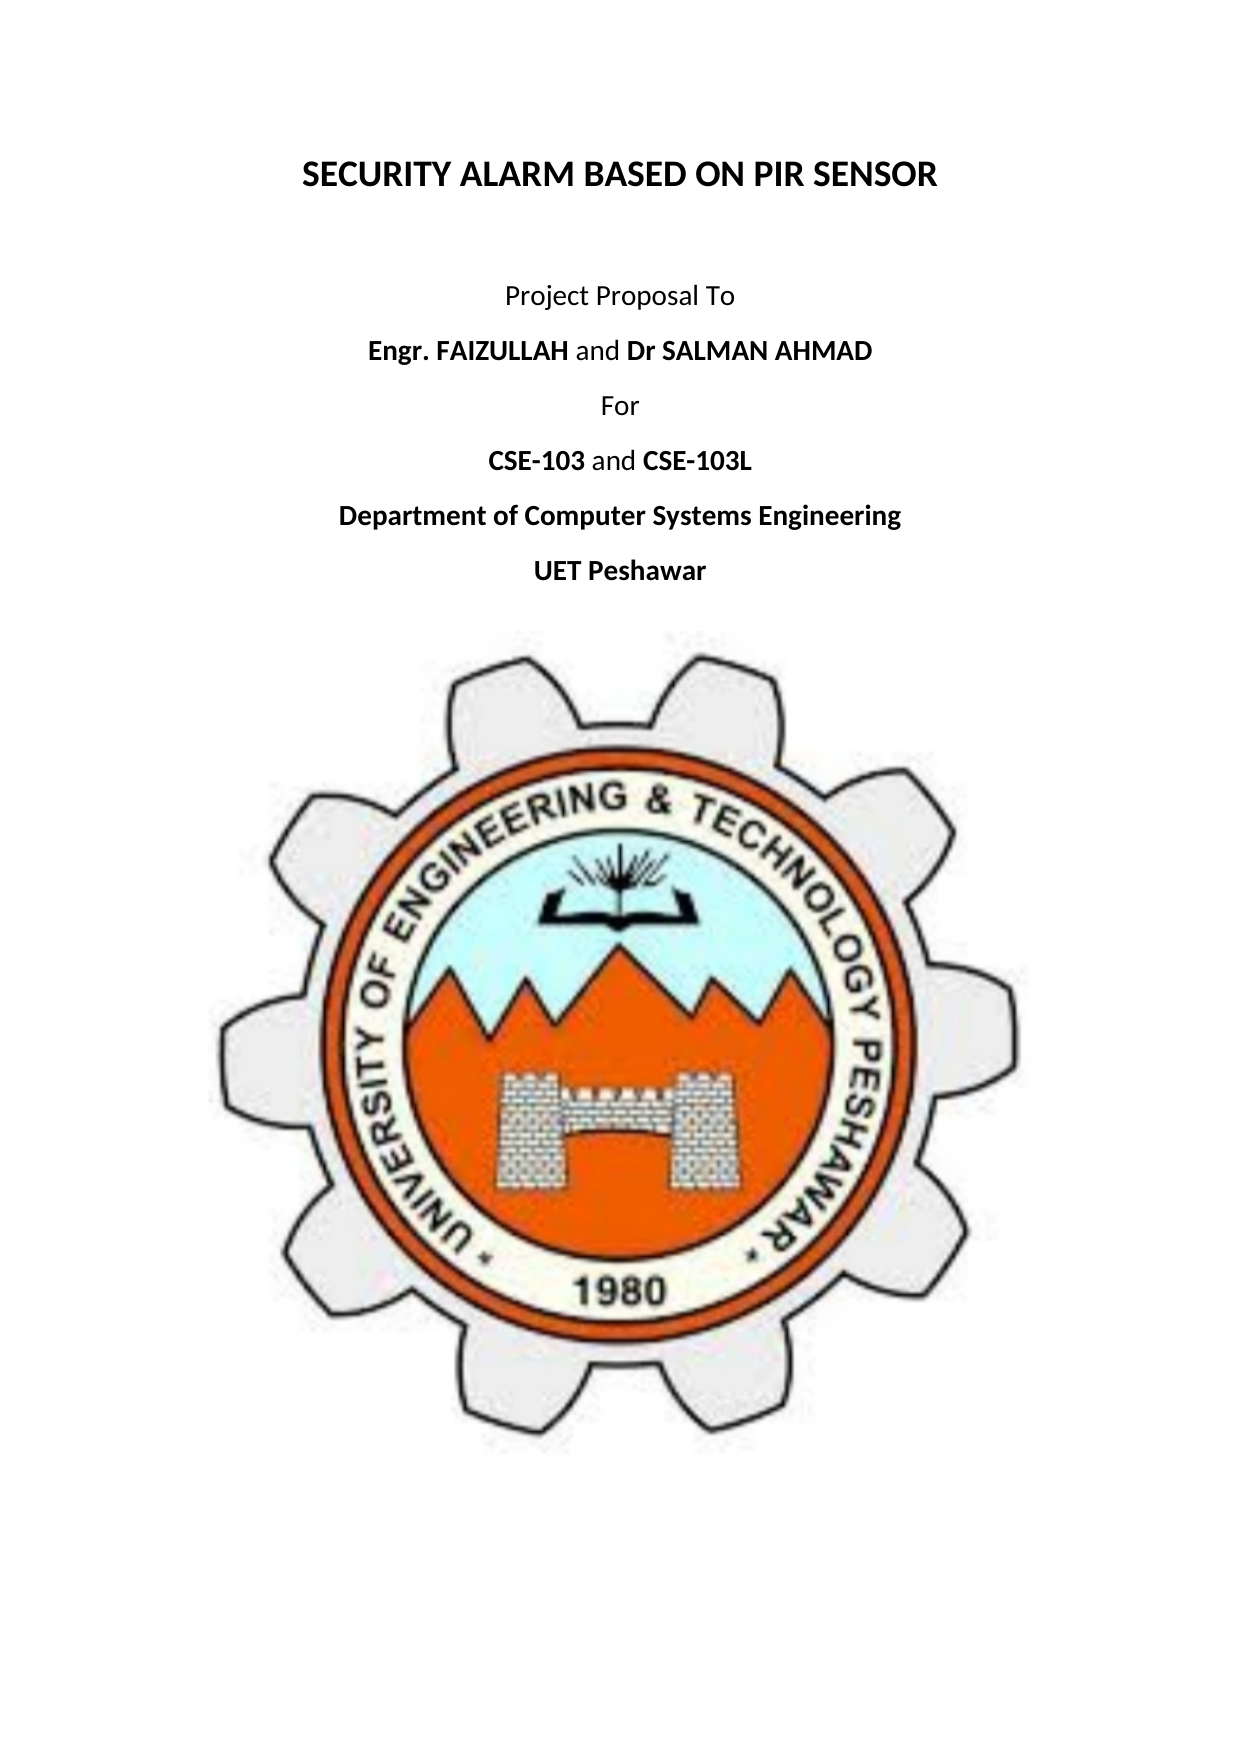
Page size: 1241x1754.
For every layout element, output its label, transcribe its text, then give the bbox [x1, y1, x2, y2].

text UET Peshawar [150, 552, 1090, 588]
text Department of Computer Systems Engineering [150, 497, 1090, 533]
text For [150, 387, 1090, 423]
text SECURITY ALARM BASED ON PIR SENSOR [150, 150, 1090, 196]
text Engr. FAIZULLAH and Dr SALMAN AHMAD [150, 332, 1090, 367]
text CSE-103 and CSE-103L [150, 442, 1090, 478]
text Project Proposal To [150, 277, 1090, 312]
picture [182, 607, 1058, 1487]
